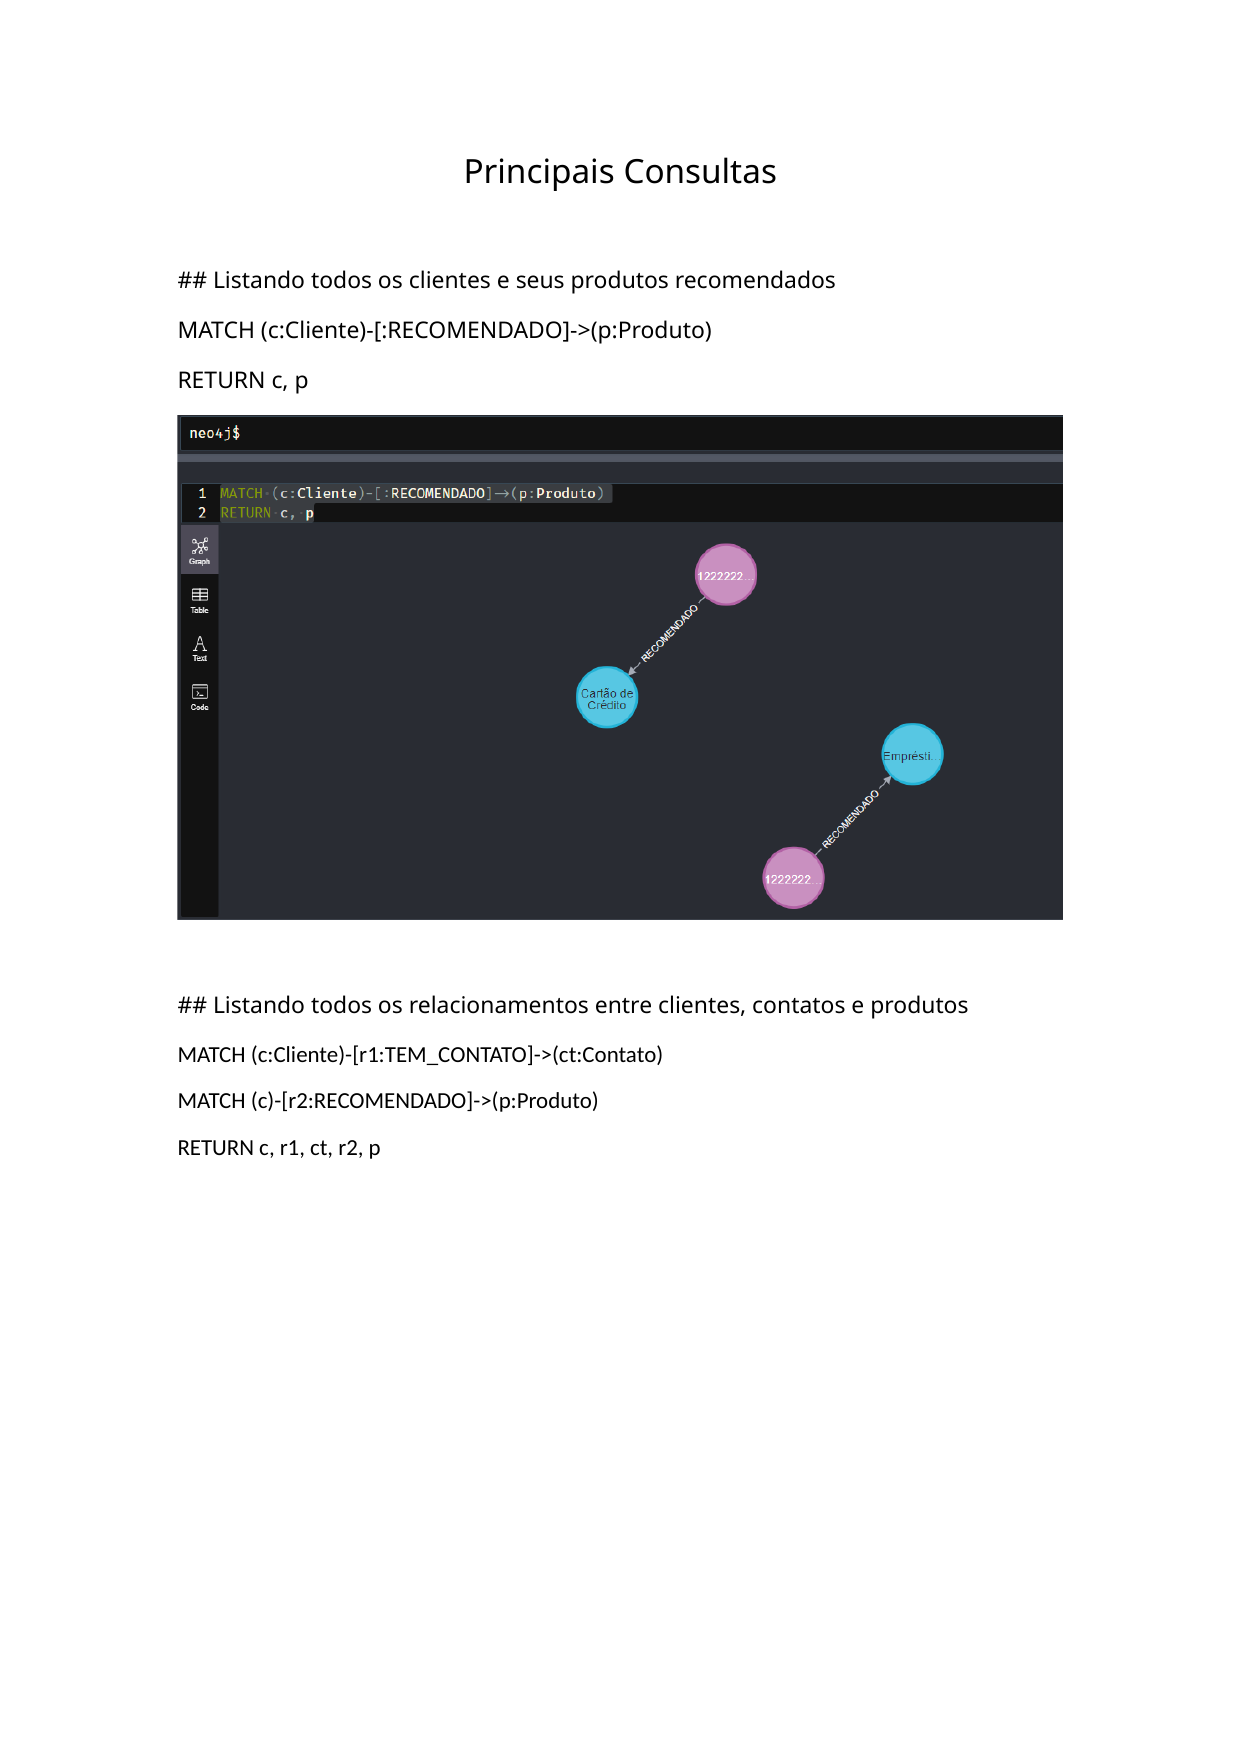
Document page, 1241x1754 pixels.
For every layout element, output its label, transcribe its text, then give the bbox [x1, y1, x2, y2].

text RETURN c, p [177, 364, 1063, 396]
text ## Listando todos os clientes e seus produtos recomendados [177, 264, 1063, 295]
text MATCH (c)-[r2:RECOMENDADO]->(p:Produto) [177, 1087, 1063, 1114]
text RETURN c, r1, ct, r2, p [177, 1133, 1063, 1161]
text Principais Consultas [177, 148, 1063, 193]
text ## Listando todos os relacionamentos entre clientes, contatos e produtos [177, 989, 1063, 1021]
picture [177, 415, 1063, 920]
text MATCH (c:Cliente)-[r1:TEM_CONTATO]->(ct:Contato) [177, 1040, 1063, 1068]
text MATCH (c:Cliente)-[:RECOMENDADO]->(p:Produto) [177, 314, 1063, 345]
